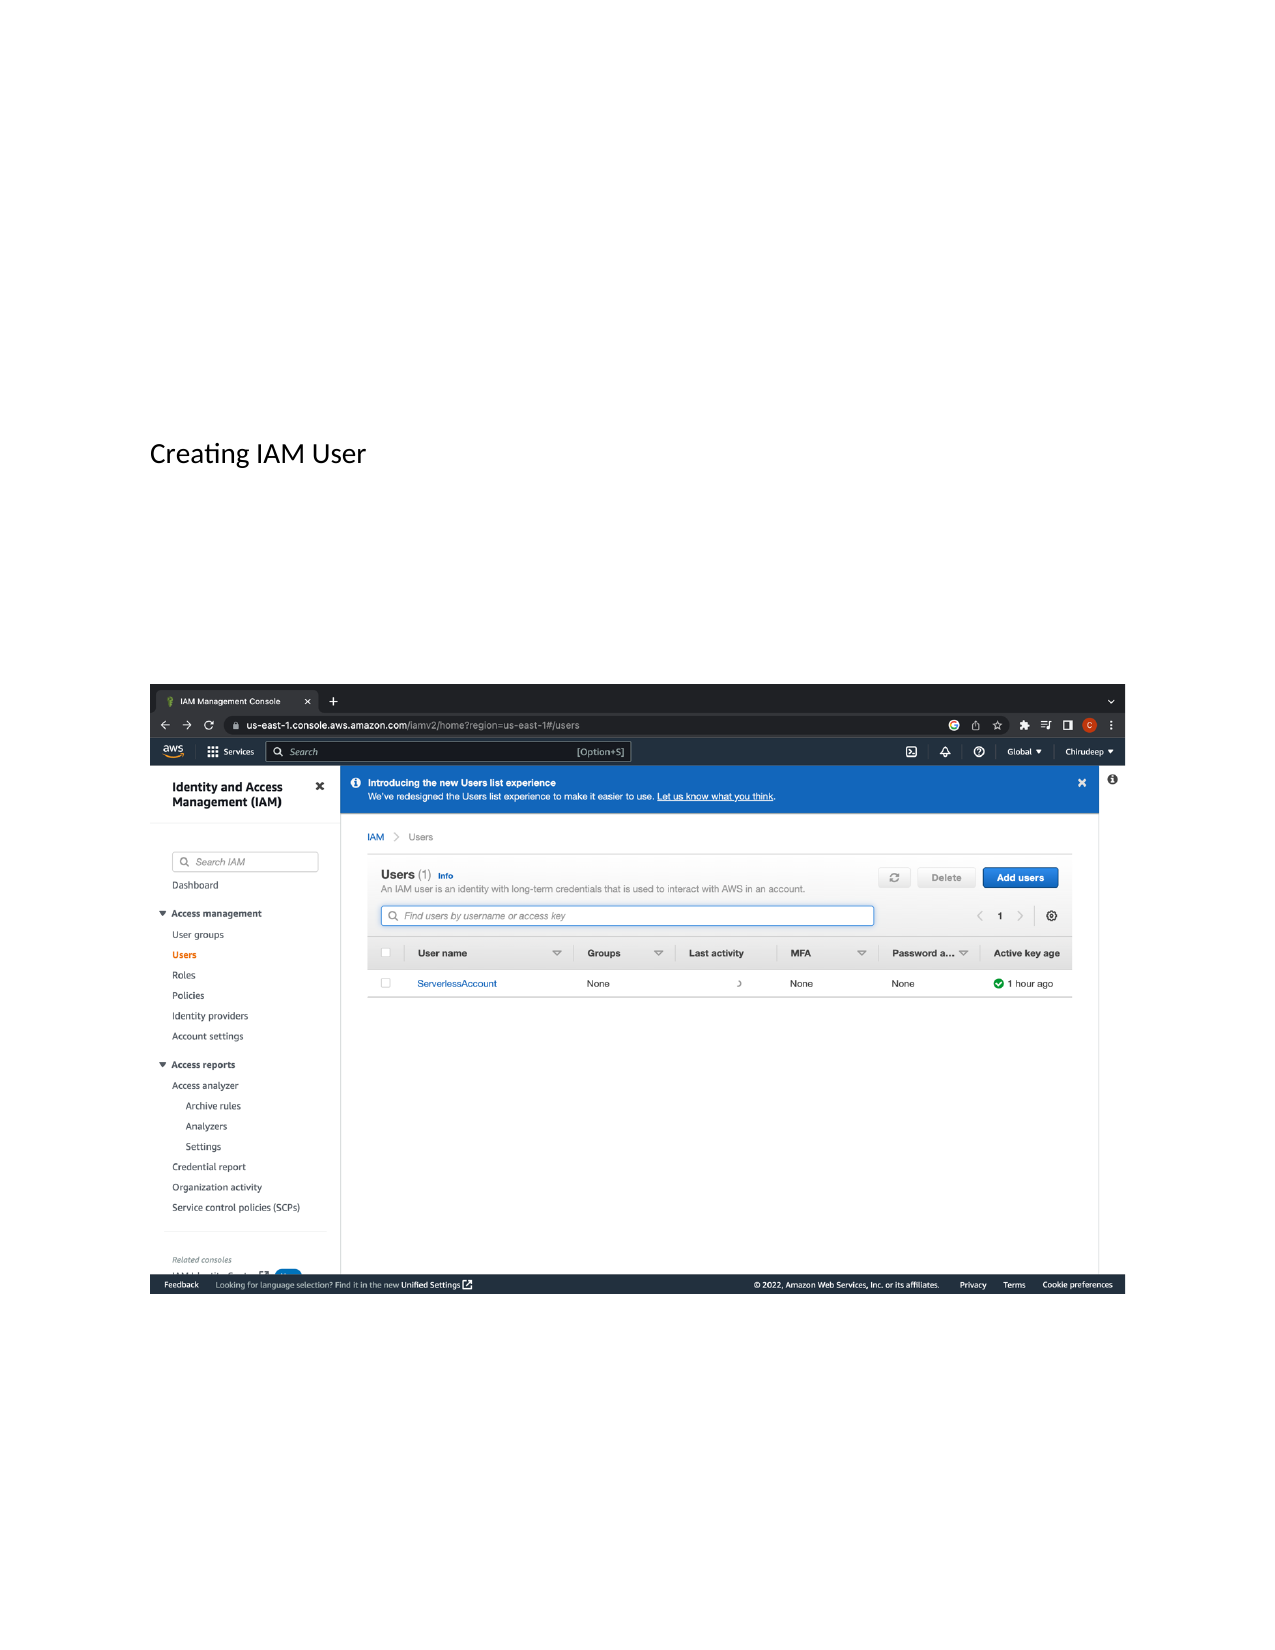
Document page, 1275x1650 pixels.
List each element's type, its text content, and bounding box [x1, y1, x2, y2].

picture [150, 684, 1125, 1294]
text Creating IAM User [150, 435, 1125, 471]
